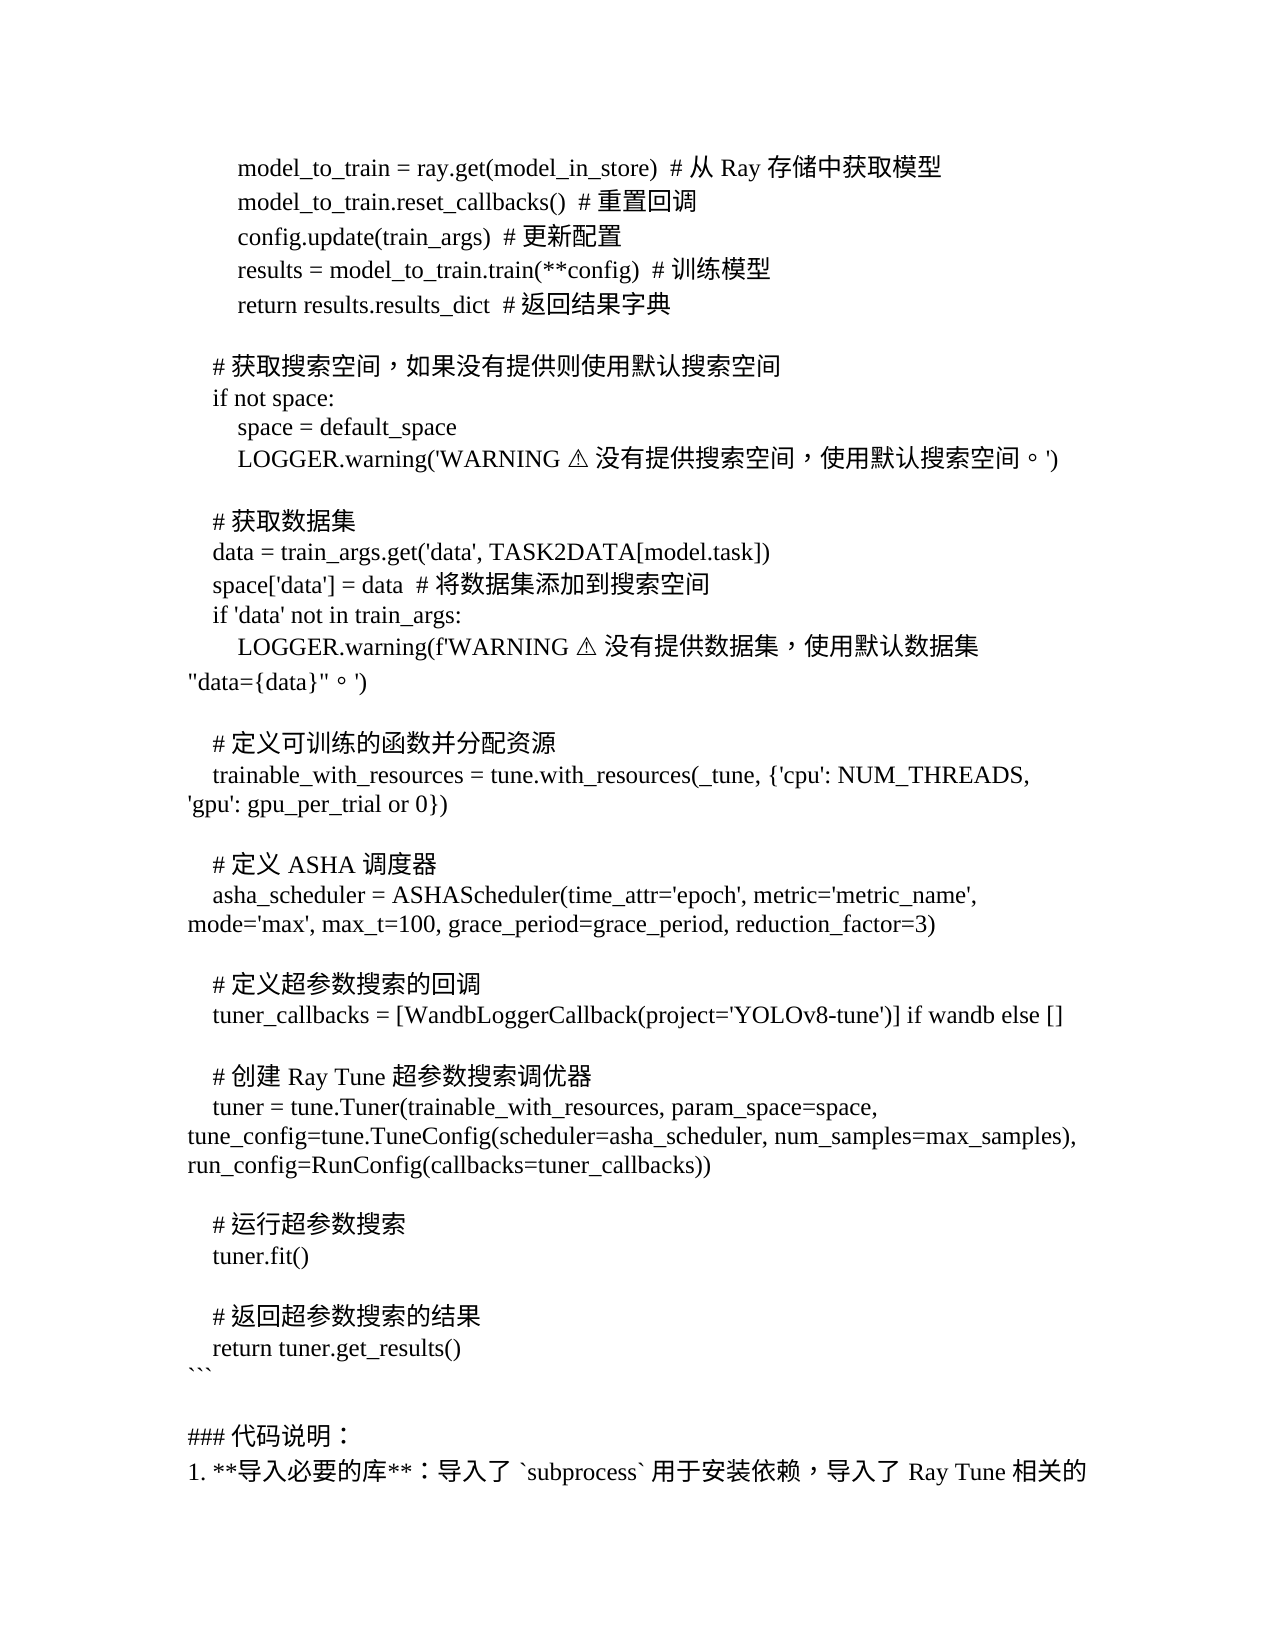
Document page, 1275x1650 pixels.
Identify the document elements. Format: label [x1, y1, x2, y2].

text [187, 150, 1087, 1487]
